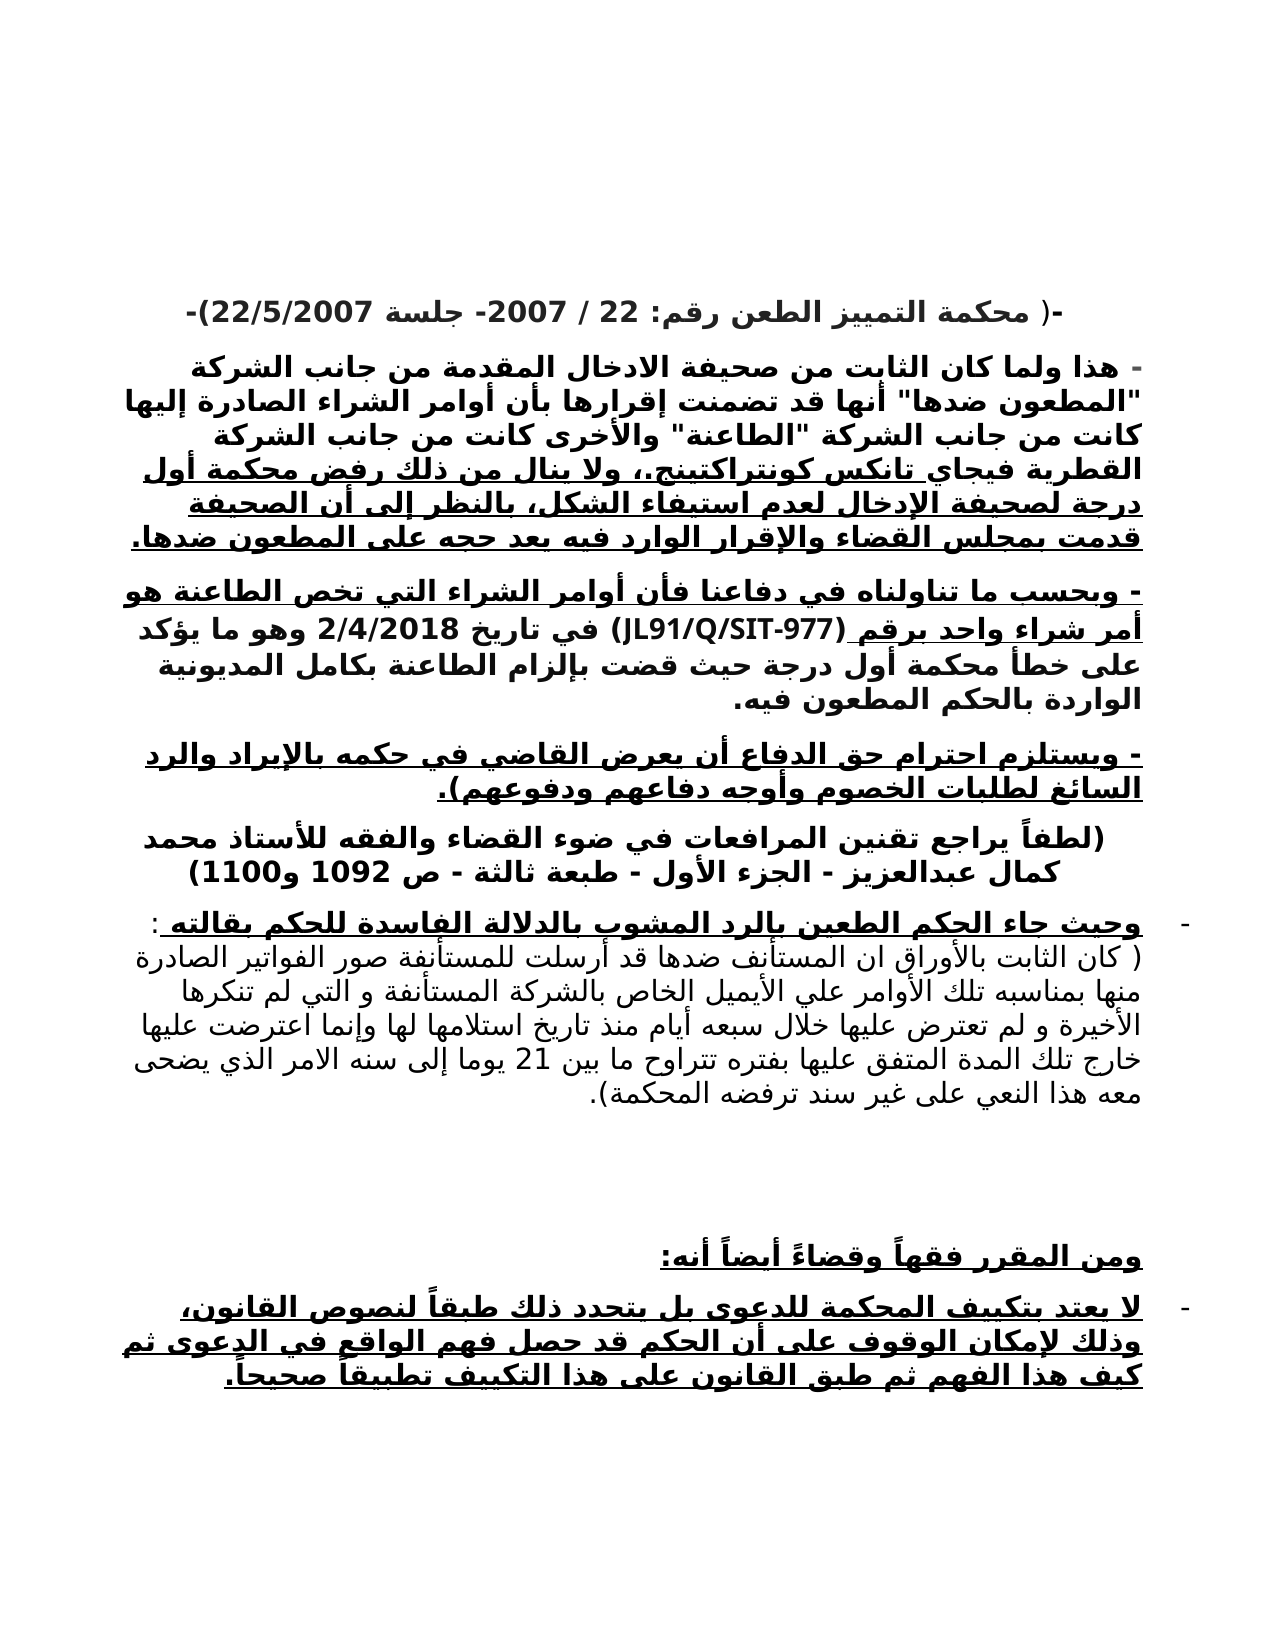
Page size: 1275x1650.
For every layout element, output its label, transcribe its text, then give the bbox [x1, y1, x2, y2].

text ومن المقرر فقهاً وقضاءً أيضاً أنه: [106, 1239, 1143, 1273]
text (لطفاً يراجع تقنين المرافعات في ضوء القضاء والفقه للأستاذ محمد كمال عبدالعزيز - الجزء الأول - طبعة ثالثة - ص 1092 و1100) [106, 822, 1143, 889]
list وحيث جاء الحكم الطعين بالرد المشوب بالدلالة الفاسدة للحكم بقالته :( كان الثابت بالأوراق ان المستأنف ضدها قد أرسلت للمستأنفة صور الفواتير الصادرة منها بمناسبه تلك الأوامر علي الأيميل الخاص بالشركة المستأنفة و التي لم تنكرها الأخيرة و لم تعترض عليها خلال سبعه أيام منذ تاريخ استلامها لها وإنما اعترضت عليها خارج تلك المدة المتفق عليها بفتره تتراوح ما بين 21 يوما إلى سنه الامر الذي يضحى معه هذا النعي على غير سند ترفضه المحكمة). [106, 906, 1180, 1110]
text - هذا ولما كان الثابت من صحيفة الادخال المقدمة من جانب الشركة "المطعون ضدها" أنها قد تضمنت إقرارها بأن أوامر الشراء الصادرة إليها كانت من جانب الشركة "الطاعنة" والأخرى كانت من جانب الشركة القطرية فيجاي تانكس كونتراكتينج.، ولا ينال من ذلك رفض محكمة أول درجة لصحيفة الإدخال لعدم استيفاء الشكل، بالنظر إلى أن الصحيفة قدمت بمجلس القضاء والإقرار الوارد فيه يعد حجه على المطعون ضدها. [106, 350, 1143, 554]
text - ويستلزم احترام حق الدفاع أن يعرض القاضي في حكمه بالإيراد والرد السائغ لطلبات الخصوم وأوجه دفاعهم ودفوعهم). [106, 737, 1143, 805]
list لا يعتد بتكييف المحكمة للدعوى بل يتحدد ذلك طبقاً لنصوص القانون، وذلك لإمكان الوقوف على أن الحكم قد حصل فهم الواقع في الدعوى ثم كيف هذا الفهم ثم طبق القانون على هذا التكييف تطبيقاً صحيحاً. [106, 1290, 1180, 1392]
text - وبحسب ما تناولناه في دفاعنا فأن أوامر الشراء التي تخص الطاعنة هو أمر شراء واحد برقم (JL91/Q/SIT-977) في تاريخ 2/4/2018 وهو ما يؤكد على خطأ محكمة أول درجة حيث قضت بإلزام الطاعنة بكامل المديونية الواردة بالحكم المطعون فيه. [106, 575, 1143, 716]
text -( محكمة التمييز الطعن رقم: 22 / 2007- جلسة 22/5/2007)- [106, 295, 1143, 329]
